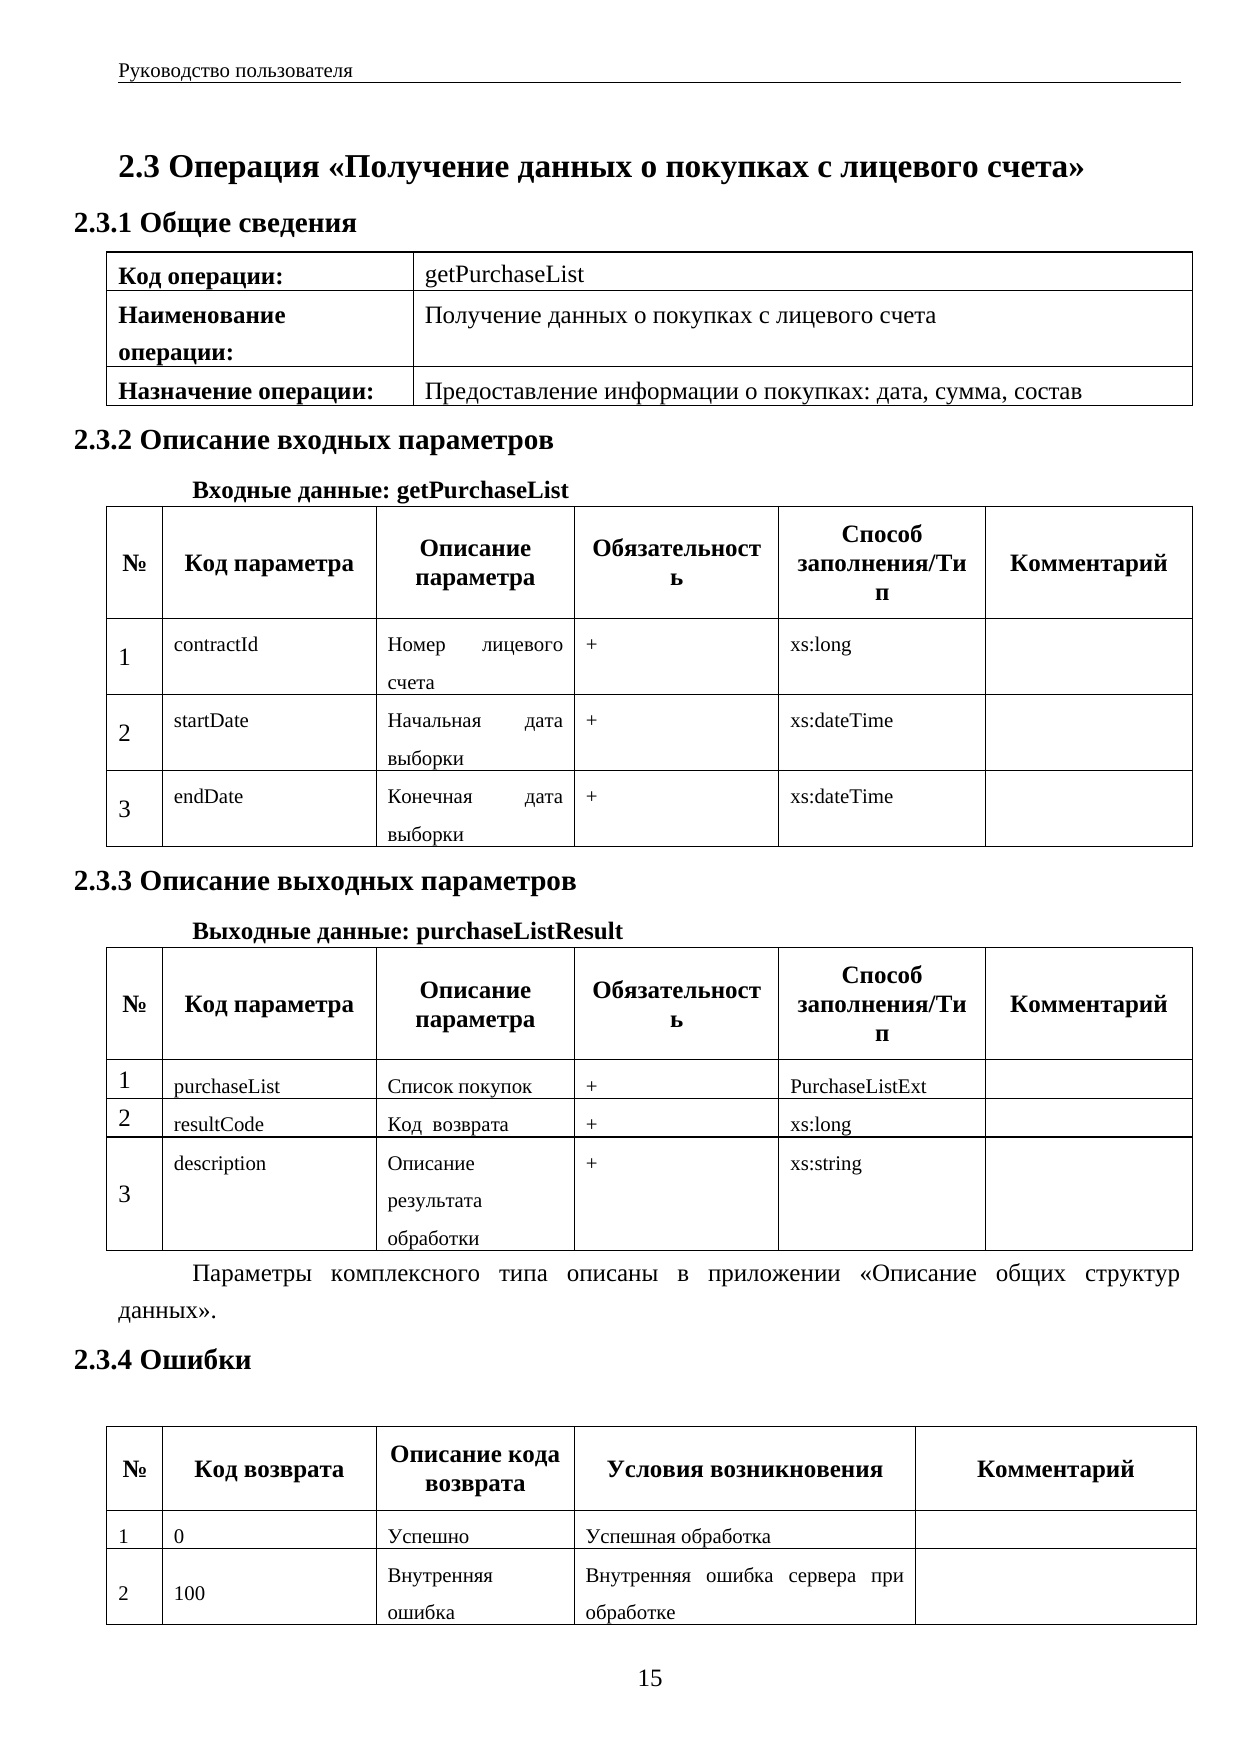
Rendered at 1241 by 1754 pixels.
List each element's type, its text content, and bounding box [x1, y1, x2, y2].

table_cell + [575, 771, 778, 846]
text Входные данные: getPurchaseList [118, 468, 1181, 506]
table_cell xs:string [779, 1138, 985, 1250]
table_cell description [163, 1138, 376, 1250]
table_cell [916, 1549, 1196, 1624]
table_header Комментарий [986, 507, 1192, 618]
table_cell xs:dateTime [779, 695, 985, 770]
table_cell purchaseList [163, 1060, 376, 1098]
table_cell Список покупок [377, 1060, 574, 1098]
table_cell 3 [107, 1138, 162, 1250]
table_cell [986, 695, 1192, 770]
table_cell [986, 771, 1192, 846]
table_header Комментарий [986, 948, 1192, 1059]
text Параметры комплексного типа описаны в приложении «Описание общих структур данных». [118, 1251, 1181, 1326]
table_cell [986, 1099, 1192, 1136]
table_cell Предоставление информации о покупках: дата, сумма, состав [414, 367, 1192, 404]
table_cell 0 [163, 1511, 376, 1548]
table_cell + [575, 1099, 778, 1136]
table_cell 1 [107, 1060, 162, 1098]
table_cell Получение данных о покупках с лицевого счета [414, 291, 1192, 366]
table_cell xs:dateTime [779, 771, 985, 846]
table_header Комментарий [916, 1427, 1196, 1509]
table_header Код операции: [107, 253, 413, 290]
table_header Описание параметра [377, 948, 574, 1059]
table_cell 2 [107, 1099, 162, 1136]
table_cell Наименование операции: [107, 291, 413, 366]
table_header Способ заполнения/Тип [779, 948, 985, 1059]
subtitle Операция «Получение данных о покупках с лицевого счета» [118, 146, 1181, 185]
table_header № [107, 948, 162, 1059]
table_header Описание параметра [377, 507, 574, 618]
text Общие сведения [74, 201, 1181, 239]
table_cell Назначение операции: [107, 367, 413, 404]
text Ошибки [74, 1338, 1181, 1376]
table_cell Номер лицевого счета [377, 619, 574, 694]
table_header Код возврата [163, 1427, 376, 1509]
table_cell Успешная обработка [575, 1511, 915, 1548]
table_cell PurchaseListExt [779, 1060, 985, 1098]
table_header Обязательность [575, 948, 778, 1059]
table_header Код параметра [163, 507, 376, 618]
table_cell Внутренняя ошибка [377, 1549, 574, 1624]
text Выходные данные: purchaseListResult [118, 909, 1181, 947]
table_header Описание кода возврата [377, 1427, 574, 1509]
table_cell [986, 1138, 1192, 1250]
table_cell 2 [107, 1549, 162, 1624]
text Описание входных параметров [74, 418, 1181, 456]
table_cell [986, 619, 1192, 694]
table_header Обязательность [575, 507, 778, 618]
table_cell 1 [107, 1511, 162, 1548]
table_header Код параметра [163, 948, 376, 1059]
table_header Способ заполнения/Тип [779, 507, 985, 618]
table_cell Внутренняя ошибка сервера при обработке [575, 1549, 915, 1624]
table_cell 1 [107, 619, 162, 694]
table_cell xs:long [779, 619, 985, 694]
table_header № [107, 507, 162, 618]
table_cell Начальная дата выборки [377, 695, 574, 770]
table_cell startDate [163, 695, 376, 770]
table_header № [107, 1427, 162, 1509]
table_header getPurchaseList [414, 253, 1192, 290]
table_cell xs:long [779, 1099, 985, 1136]
table_cell Описание результата обработки [377, 1138, 574, 1250]
table_cell 100 [163, 1549, 376, 1624]
table_cell Успешно [377, 1511, 574, 1548]
table_cell resultCode [163, 1099, 376, 1136]
table_cell + [575, 1060, 778, 1098]
table_cell contractId [163, 619, 376, 694]
table_cell + [575, 619, 778, 694]
table_cell Код возврата [377, 1099, 574, 1136]
table_cell Конечная дата выборки [377, 771, 574, 846]
text Описание выходных параметров [74, 859, 1181, 897]
table_cell [986, 1060, 1192, 1098]
table_header Условия возникновения [575, 1427, 915, 1509]
table_cell [916, 1511, 1196, 1548]
table_cell + [575, 1138, 778, 1250]
table_cell 2 [107, 695, 162, 770]
table_cell 3 [107, 771, 162, 846]
table_cell endDate [163, 771, 376, 846]
table_cell + [575, 695, 778, 770]
